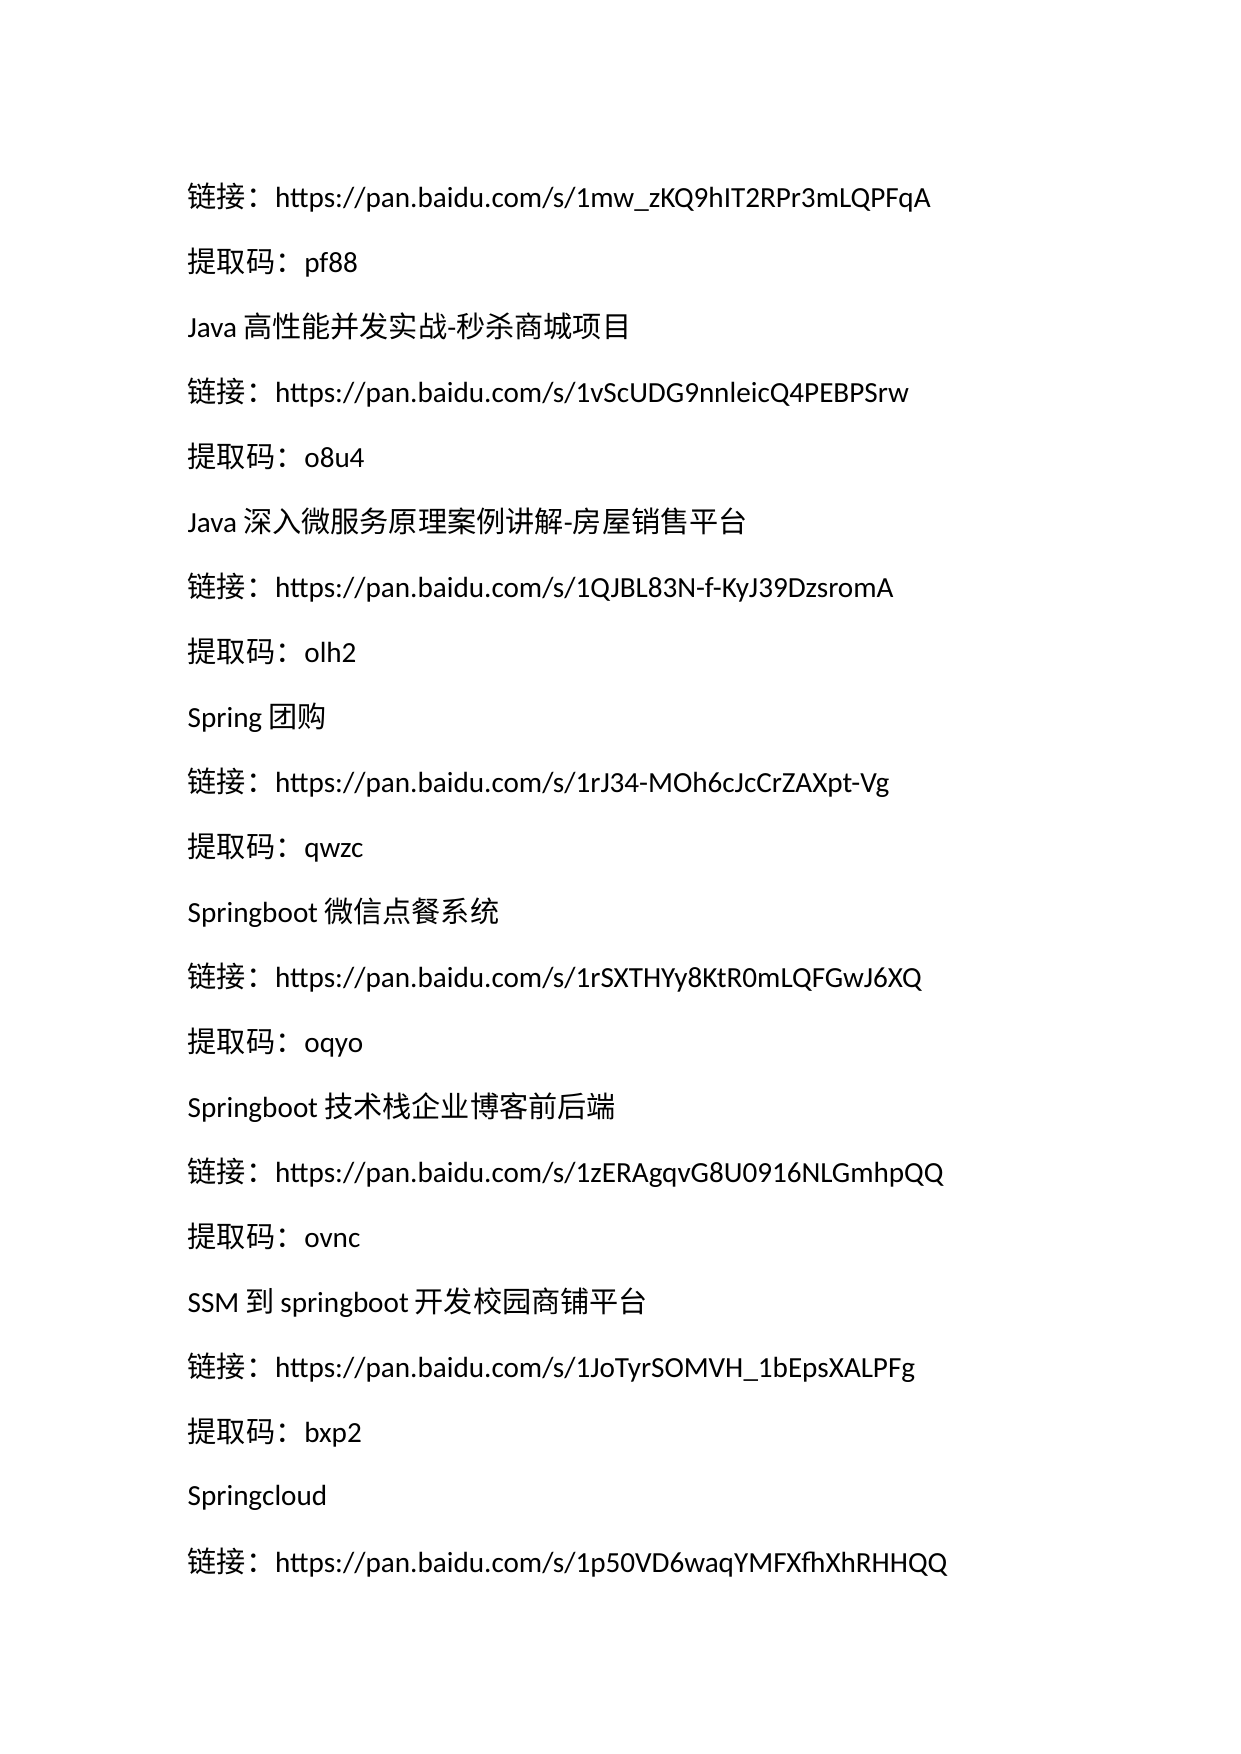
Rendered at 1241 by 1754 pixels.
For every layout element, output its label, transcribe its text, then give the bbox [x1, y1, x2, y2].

text Java深入微服务原理案例讲解-房屋销售平台 [187, 487, 1053, 552]
text SSM到springboot开发校园商铺平台 [187, 1267, 1053, 1332]
text 链接：https://pan.baidu.com/s/1rSXTHYy8KtR0mLQFGwJ6XQ [187, 942, 1053, 1007]
text 链接：https://pan.baidu.com/s/1rJ34-MOh6cJcCrZAXpt-Vg [187, 747, 1053, 812]
text 链接：https://pan.baidu.com/s/1zERAgqvG8U0916NLGmhpQQ [187, 1137, 1053, 1202]
text Java高性能并发实战-秒杀商城项目 [187, 292, 1053, 357]
text 提取码：qwzc [187, 812, 1053, 877]
text Springcloud [187, 1462, 1053, 1527]
text 提取码：oqyo [187, 1007, 1053, 1072]
text 提取码：olh2 [187, 617, 1053, 682]
text 提取码：pf88 [187, 227, 1053, 292]
text 链接：https://pan.baidu.com/s/1mw_zKQ9hIT2RPr3mLQPFqA [187, 162, 1053, 227]
text 链接：https://pan.baidu.com/s/1JoTyrSOMVH_1bEpsXALPFg [187, 1332, 1053, 1397]
text Springboot技术栈企业博客前后端 [187, 1072, 1053, 1137]
text 提取码：o8u4 [187, 422, 1053, 487]
text 提取码：bxp2 [187, 1397, 1053, 1462]
text Springboot微信点餐系统 [187, 877, 1053, 942]
text 链接：https://pan.baidu.com/s/1QJBL83N-f-KyJ39DzsromA [187, 552, 1053, 617]
text 链接：https://pan.baidu.com/s/1p50VD6waqYMFXfhXhRHHQQ [187, 1527, 1053, 1592]
text 提取码：ovnc [187, 1202, 1053, 1267]
text Spring团购 [187, 682, 1053, 747]
text 链接：https://pan.baidu.com/s/1vScUDG9nnleicQ4PEBPSrw [187, 357, 1053, 422]
